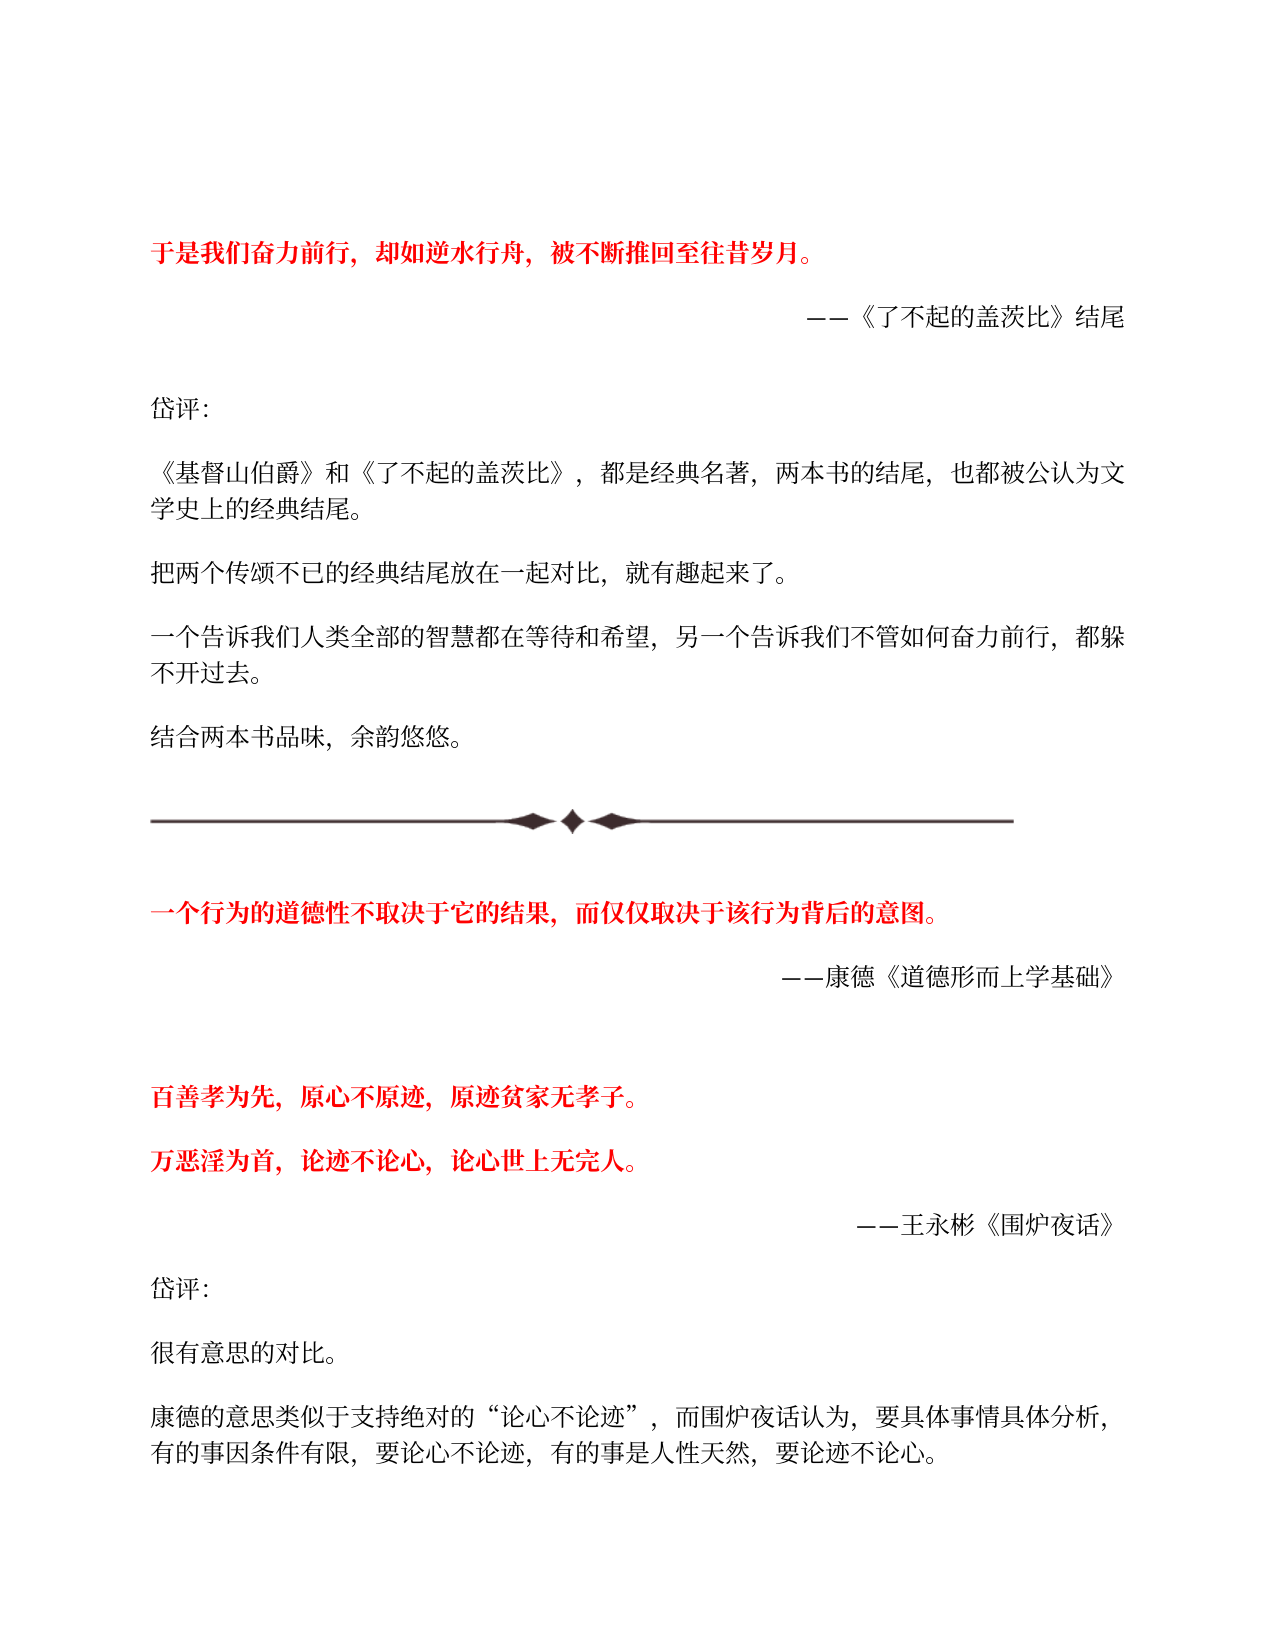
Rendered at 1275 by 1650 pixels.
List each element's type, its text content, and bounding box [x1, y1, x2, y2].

picture [150, 809, 1014, 834]
text 岱评： [150, 1269, 1125, 1306]
text 万恶淫为首，论迹不论心，论心世上无完人。 [150, 1142, 1125, 1178]
text ——康德《道德形而上学基础》 [150, 958, 1125, 994]
text ——王永彬《围炉夜话》 [150, 1206, 1125, 1242]
text 一个告诉我们人类全部的智慧都在等待和希望，另一个告诉我们不管如何奋力前行，都躲不开过去。 [150, 618, 1125, 690]
text 百善孝为先，原心不原迹，原迹贫家无孝子。 [150, 1078, 1125, 1114]
text 结合两本书品味，余韵悠悠。 [150, 718, 1125, 754]
text 很有意思的对比。 [150, 1333, 1125, 1369]
text 于是我们奋力前行，却如逆水行舟，被不断推回至往昔岁月。 [150, 234, 1125, 270]
text 一个行为的道德性不取决于它的结果，而仅仅取决于该行为背后的意图。 [150, 894, 1125, 930]
text 《基督山伯爵》和《了不起的盖茨比》，都是经典名著，两本书的结尾，也都被公认为文学史上的经典结尾。 [150, 454, 1125, 526]
text 康德的意思类似于支持绝对的“论心不论迹”，而围炉夜话认为，要具体事情具体分析，有的事因条件有限，要论心不论迹，有的事是人性天然，要论迹不论心。 [150, 1397, 1125, 1469]
text 把两个传颂不已的经典结尾放在一起对比，就有趣起来了。 [150, 554, 1125, 590]
text ——《了不起的盖茨比》结尾 [150, 298, 1125, 334]
text 岱评： [150, 390, 1125, 426]
